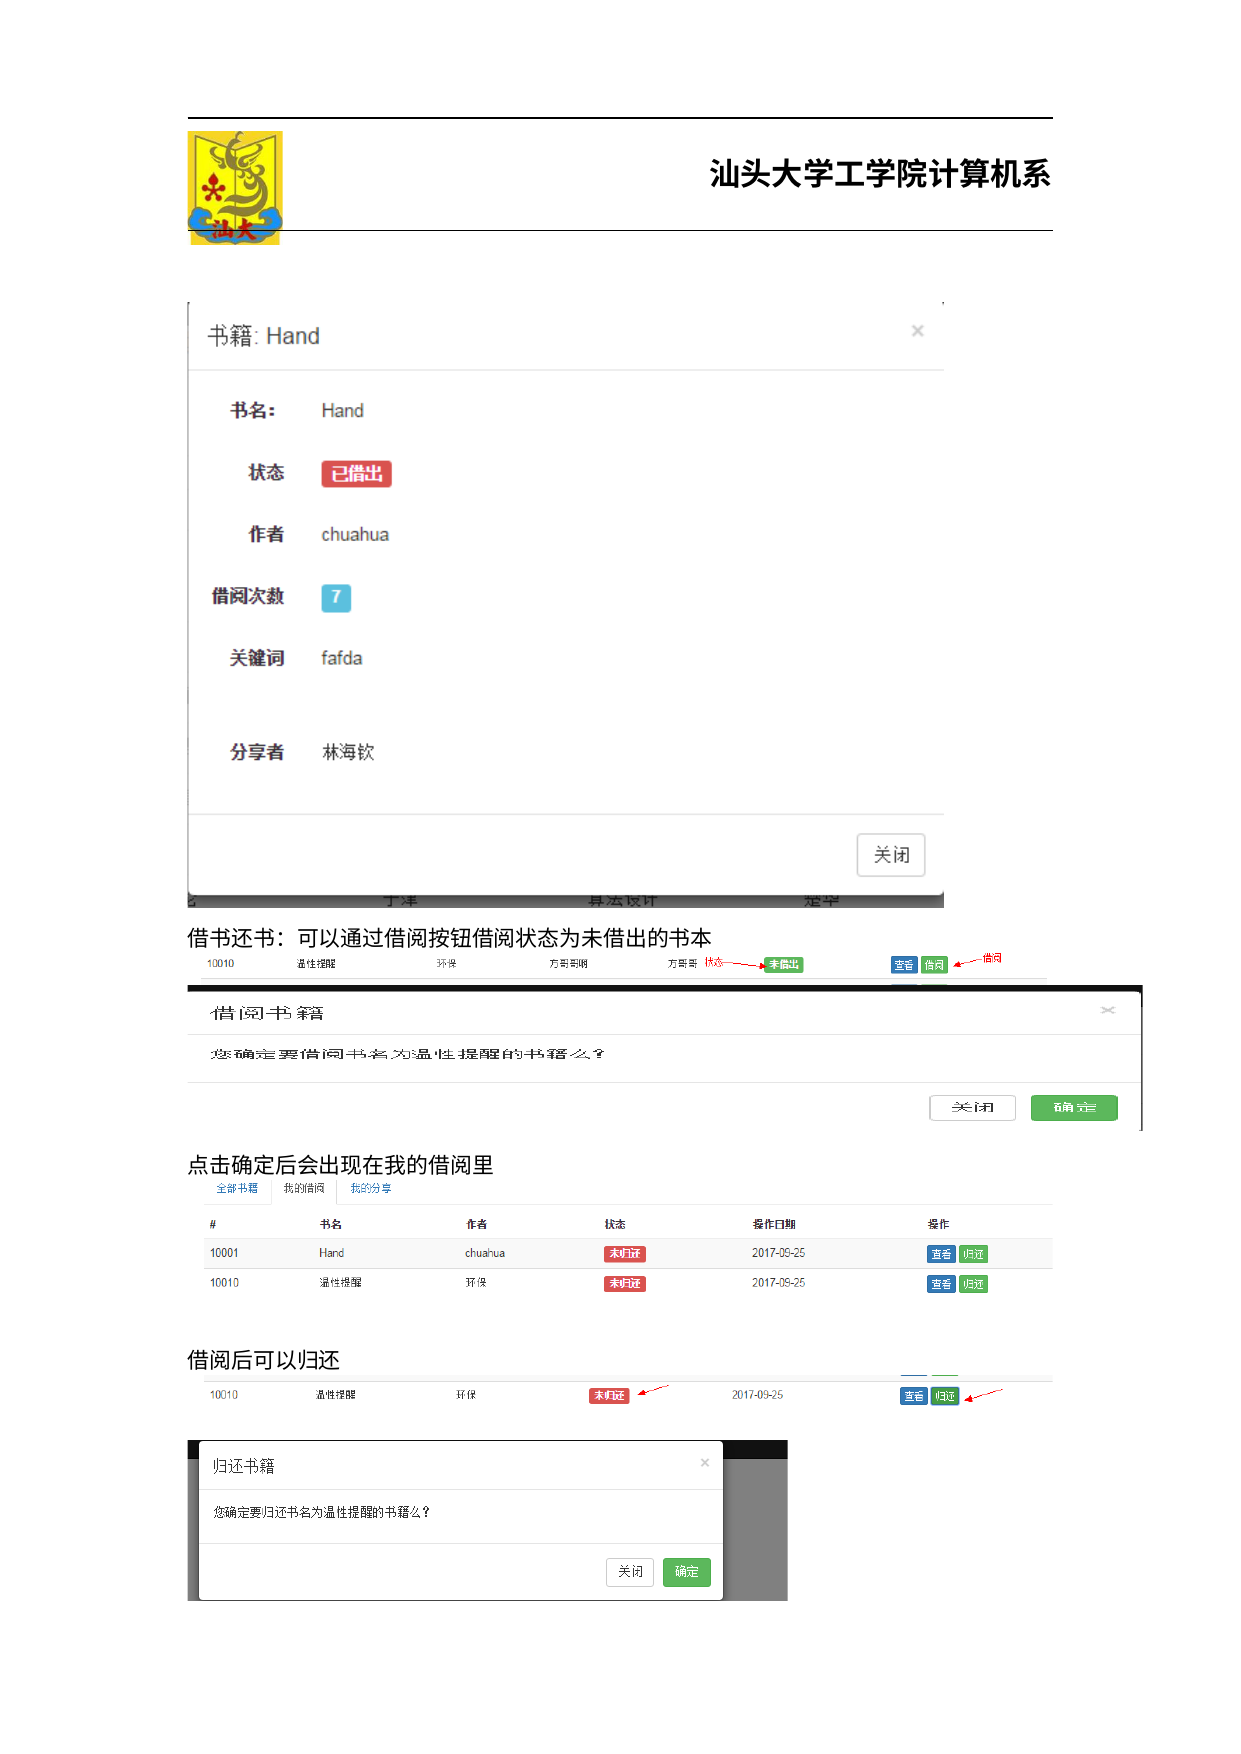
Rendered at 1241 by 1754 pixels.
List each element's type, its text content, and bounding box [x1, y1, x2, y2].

picture [187, 131, 283, 245]
picture [187, 1440, 788, 1601]
text 借阅后可以归还 [187, 1343, 1053, 1375]
picture [187, 302, 944, 908]
text 借书还书：可以通过借阅按钮借阅状态为未借出的书本 [187, 920, 1053, 952]
picture [187, 952, 1143, 1131]
picture [187, 1375, 1053, 1426]
picture [187, 1180, 1053, 1316]
text 点击确定后会出现在我的借阅里 [187, 1148, 1053, 1180]
